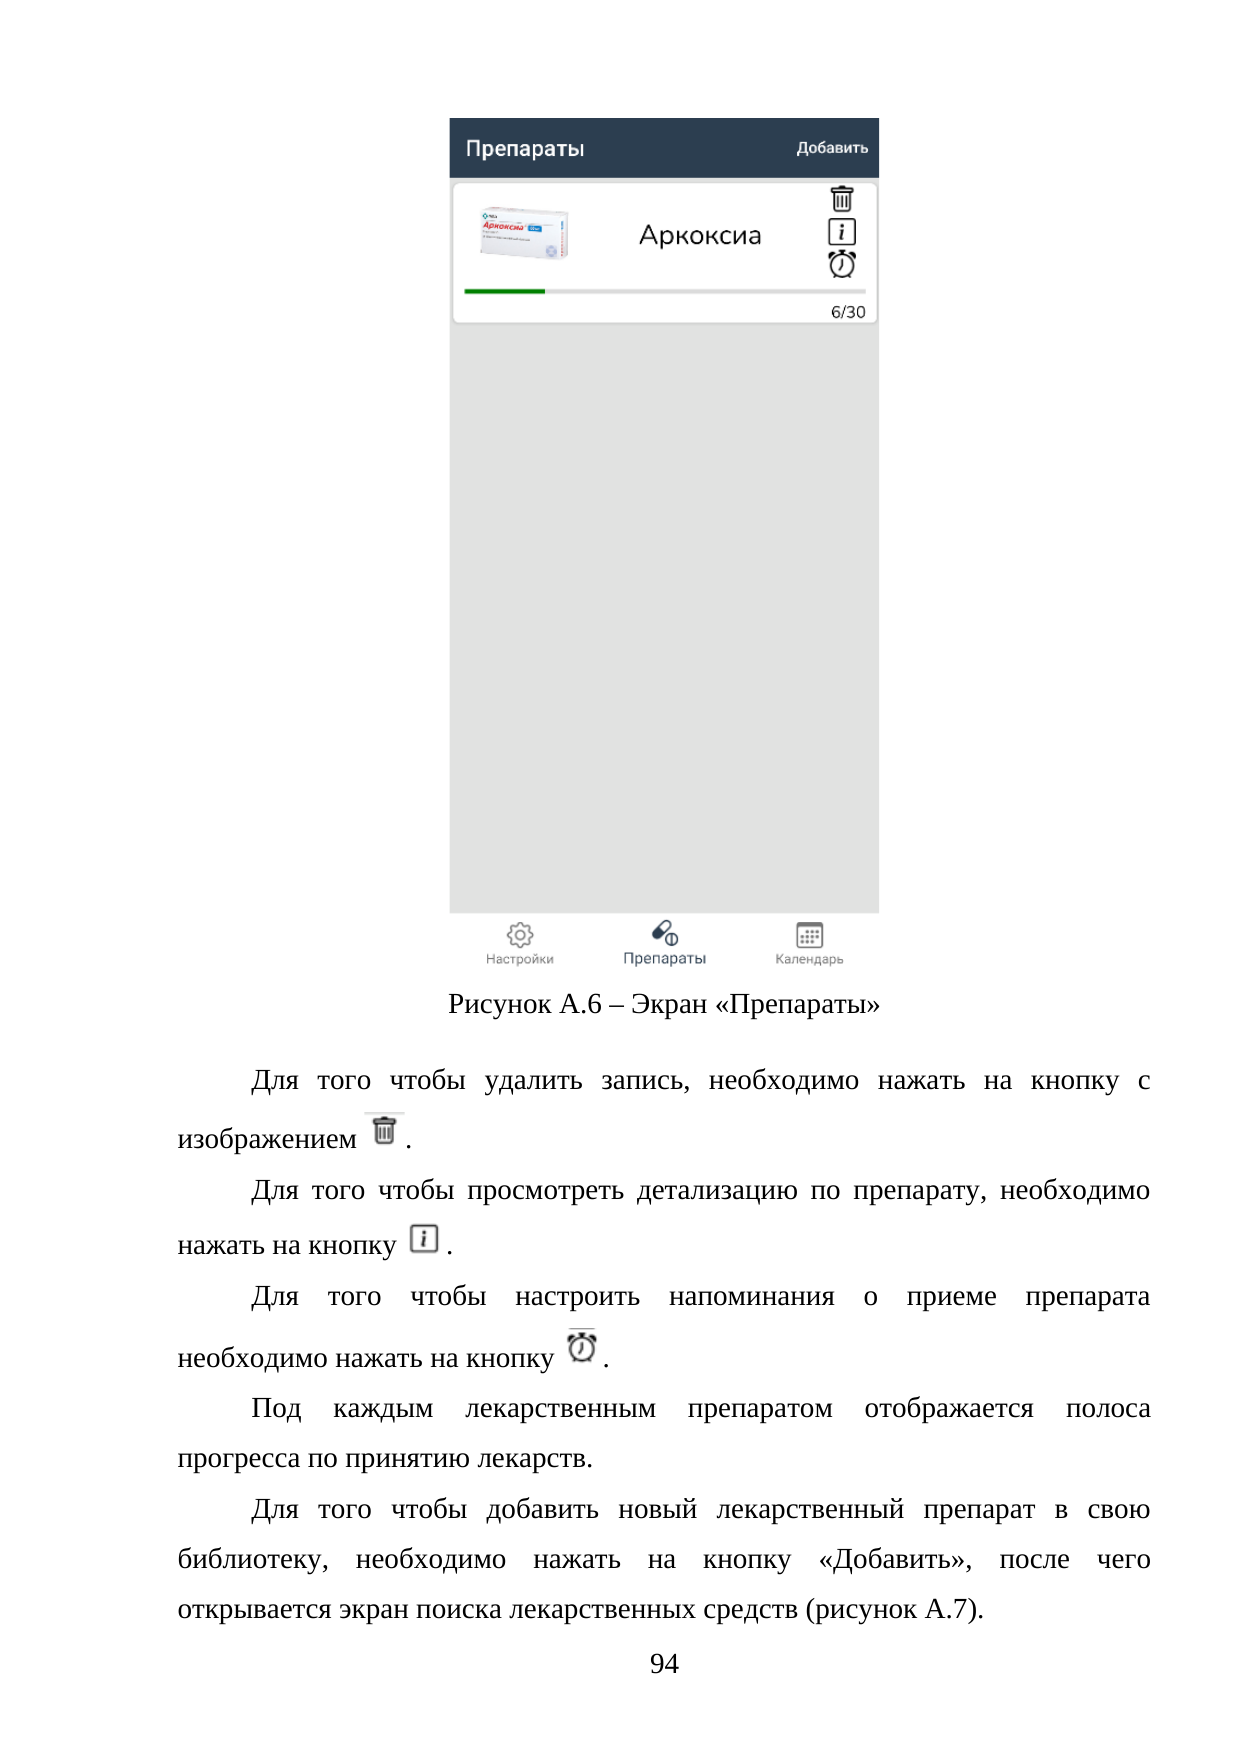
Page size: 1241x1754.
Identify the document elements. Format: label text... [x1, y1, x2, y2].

text Для того чтобы настроить напоминания о приеме препарата необходимо нажать на кнопку . [177, 1278, 1152, 1373]
text Для того чтобы добавить новый лекарственный препарат в свою библиотеку, необходимо нажать на кнопку «Добавить», после чего открывается экран поиска лекарственных средств (рисунок А.7). [177, 1491, 1152, 1625]
text Для того чтобы удалить запись, необходимо нажать на кнопку с изображением . [177, 1062, 1152, 1155]
picture [562, 1328, 603, 1368]
text Для того чтобы просмотреть детализацию по препарату, необходимо нажать на кнопку . [177, 1172, 1152, 1261]
picture [449, 118, 880, 970]
picture [404, 1222, 446, 1255]
picture [364, 1112, 405, 1149]
text Под каждым лекарственным препаратом отображается полоса прогресса по принятию лекарств. [177, 1390, 1152, 1474]
